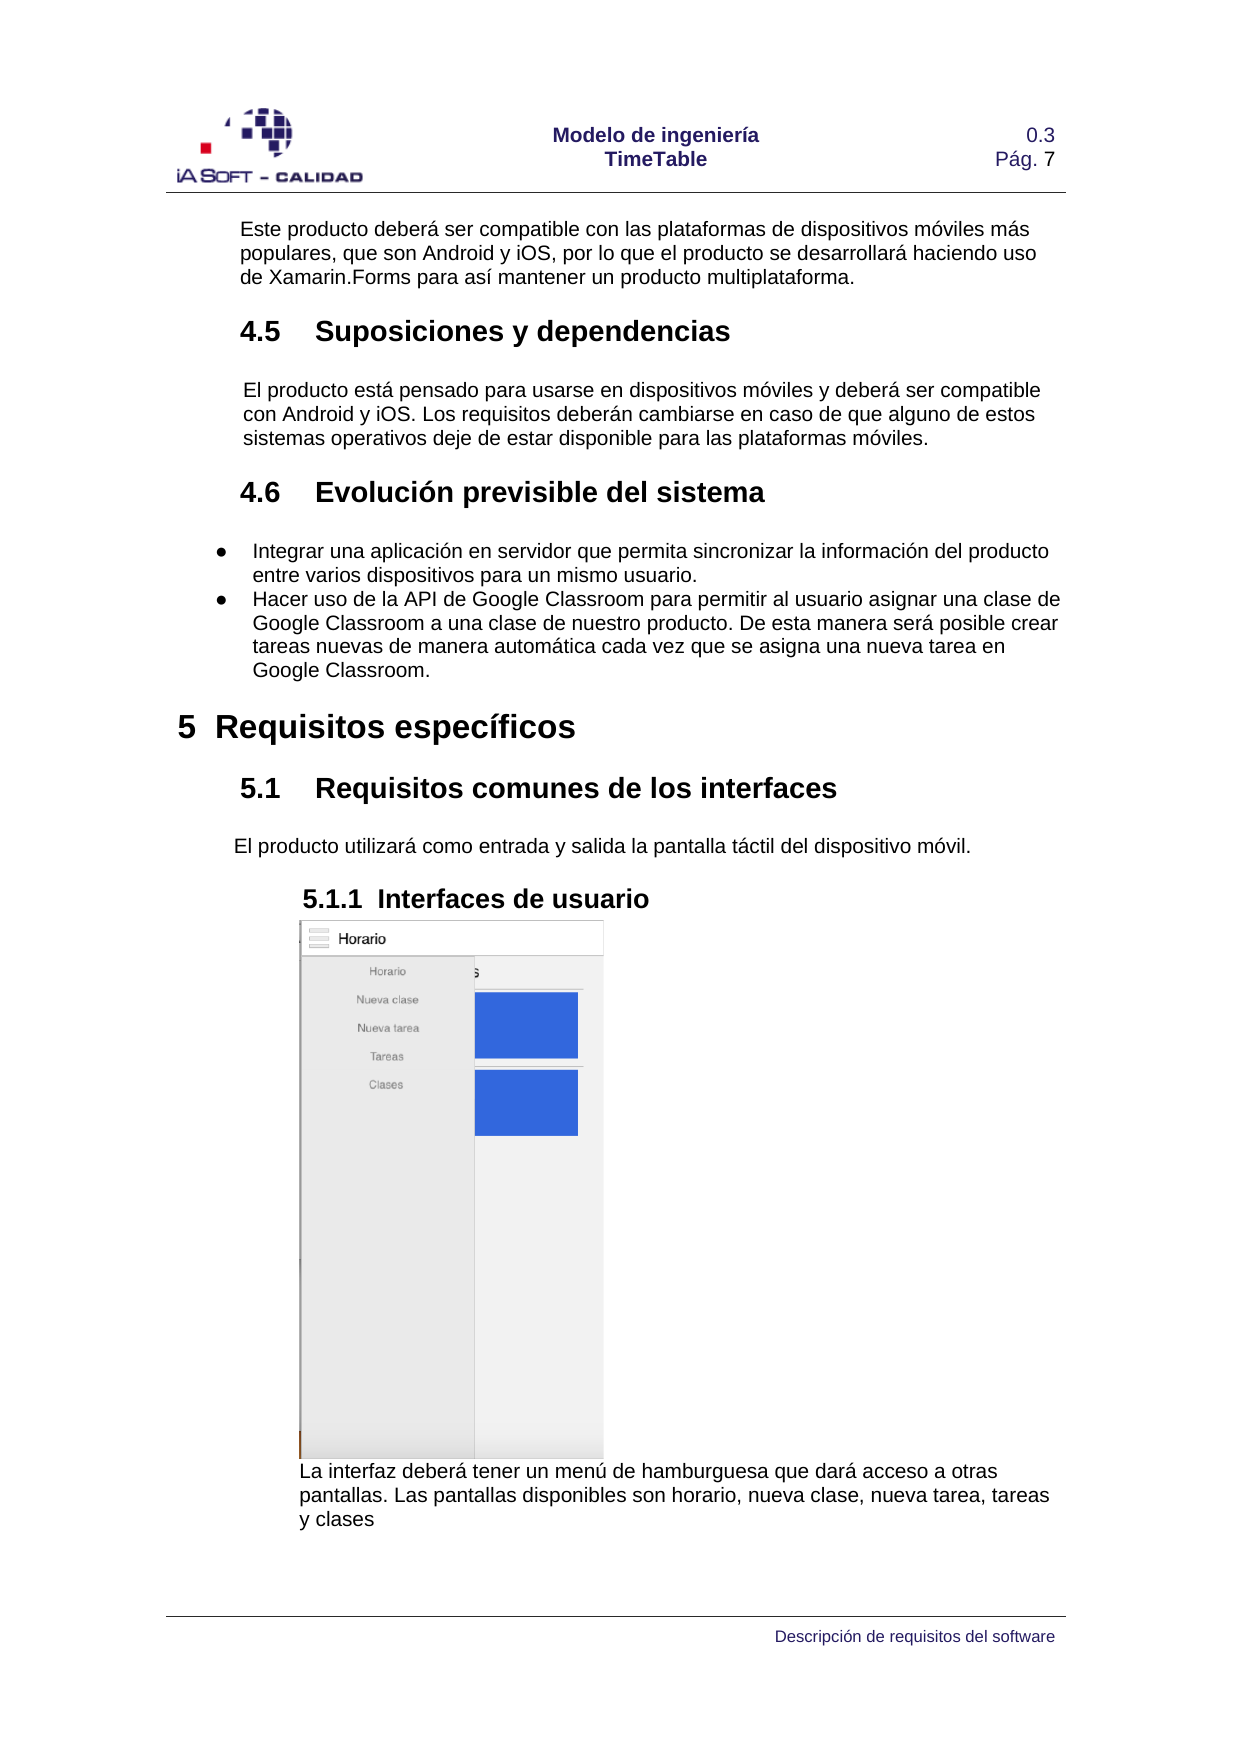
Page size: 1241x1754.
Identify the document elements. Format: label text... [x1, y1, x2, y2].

text Este producto deberá ser compatible con las plataformas de dispositivos móviles más populares, que son Android y iOS, por lo que el producto se desarrollará haciendo uso de Xamarin.Forms para así mantener un producto multiplataforma. [240, 217, 1063, 289]
list Hacer uso de la API de Google Classroom para permitir al usuario asignar una clase de Google Classroom a una clase de nuestro producto. De esta manera será posible crear tareas nuevas de manera automática cada vez que se asigna una nueva tarea en Google Classroom. [215, 586, 1063, 682]
picture [299, 920, 604, 1459]
picture [177, 108, 366, 186]
subtitle Requisitos comunes de los interfaces [240, 771, 1063, 804]
text La interfaz deberá tener un menú de hamburguesa que dará acceso a otras pantallas. Las pantallas disponibles son horario, nueva clase, nueva tarea, tareas y clases [299, 1459, 1063, 1531]
text El producto utilizará como entrada y salida la pantalla táctil del dispositivo móvil. [233, 834, 1063, 858]
subtitle Interfaces de usuario [302, 883, 1063, 914]
list Integrar una aplicación en servidor que permita sincronizar la información del producto entre varios dispositivos para un mismo usuario. [215, 538, 1063, 586]
subtitle Evolución previsible del sistema [240, 475, 1063, 508]
subtitle Requisitos específicos [177, 707, 1063, 746]
subtitle Suposiciones y dependencias [240, 314, 1063, 348]
